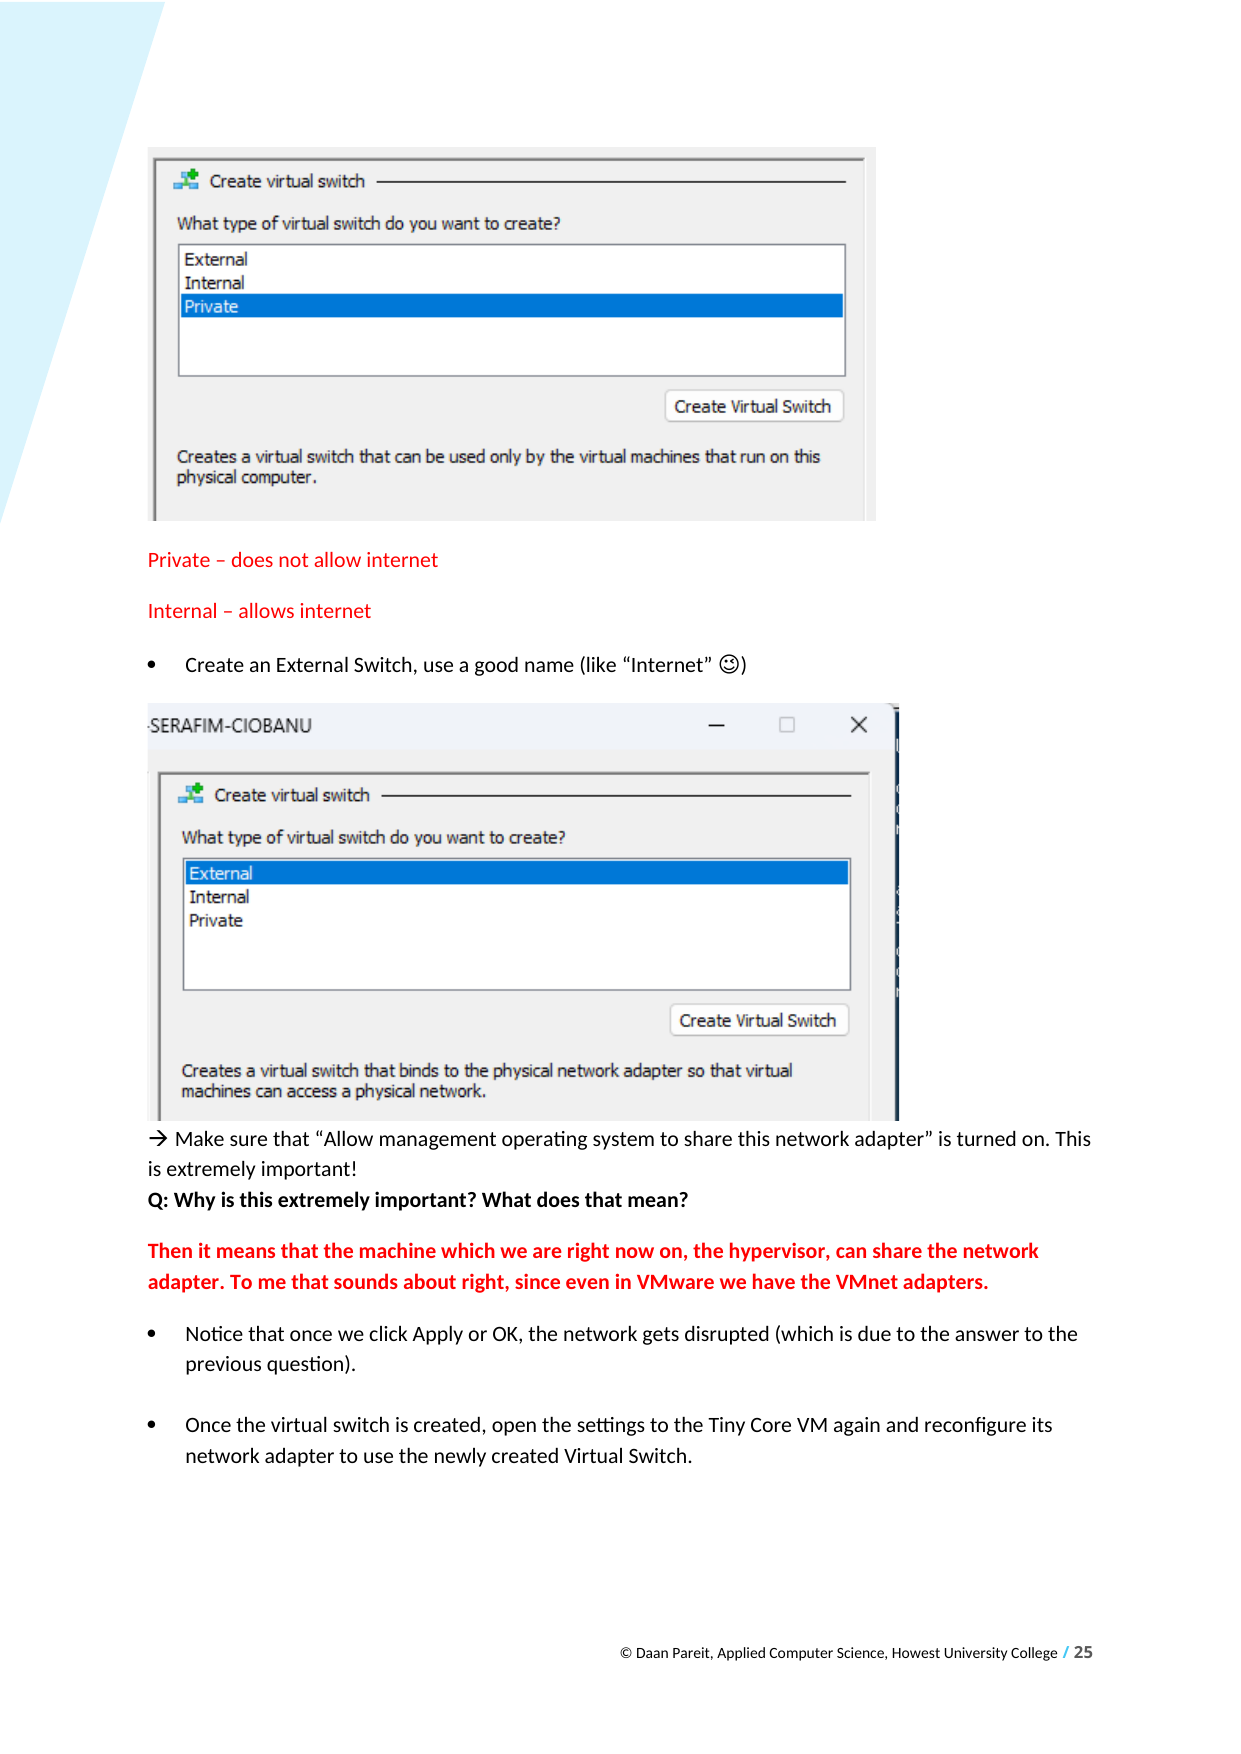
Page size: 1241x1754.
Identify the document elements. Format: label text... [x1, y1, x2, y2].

list Create an External Switch, use a good name (like “Internet” ) [148, 649, 1093, 678]
text Internal – allows internet [148, 597, 1093, 624]
text Then it means that the machine which we are right now on, the hypervisor, can share the network adapter. To me that sounds about right, since even in VMware we have the VMnet adapters. [148, 1238, 1093, 1295]
picture [147, 703, 900, 1121]
text Private – does not allow internet [148, 546, 1093, 572]
list Once the virtual switch is created, open the settings to the Tiny Core VM again and reconfigure its network adapter to use the newly created Virtual Switch. [148, 1412, 1093, 1469]
list Notice that once we click Apply or OK, the network gets disrupted (which is due to the answer to the previous question). [148, 1320, 1093, 1408]
picture [147, 147, 876, 521]
